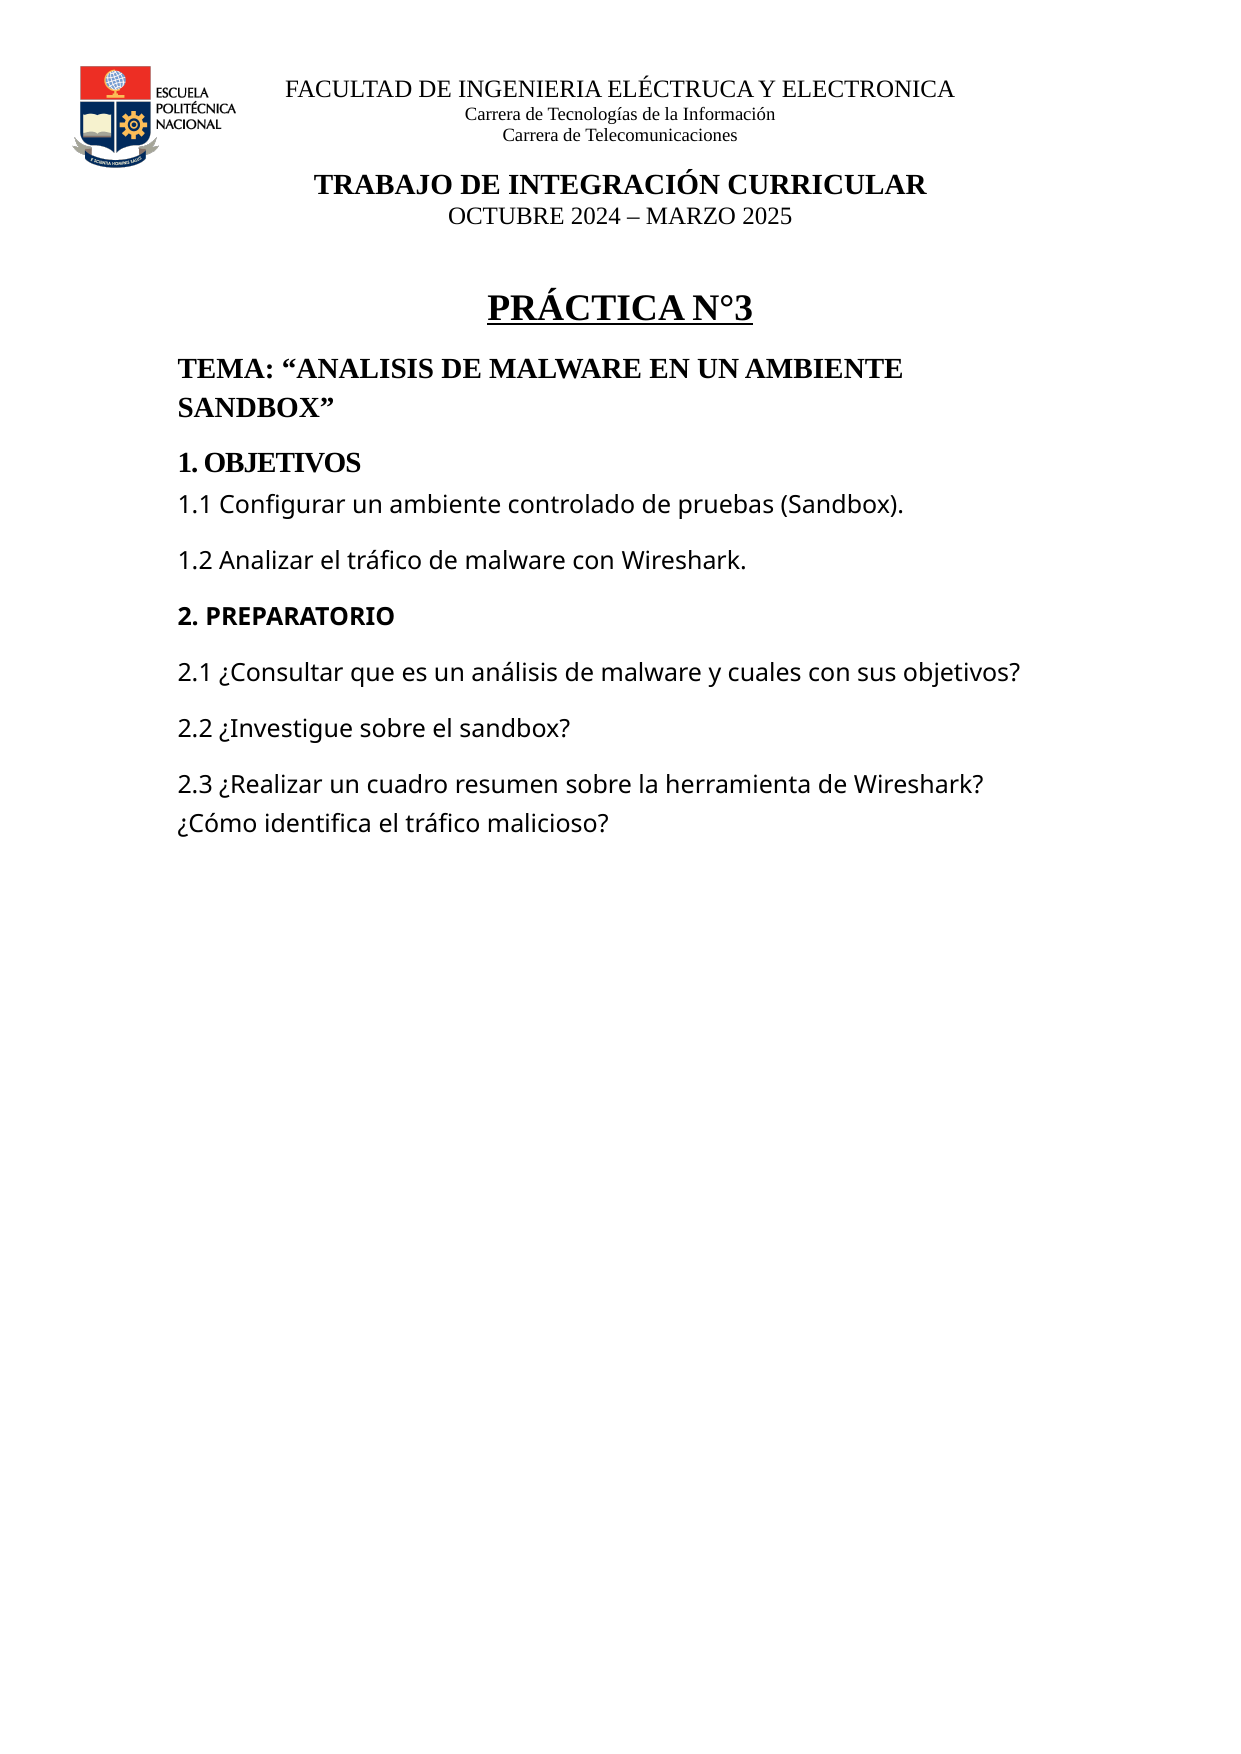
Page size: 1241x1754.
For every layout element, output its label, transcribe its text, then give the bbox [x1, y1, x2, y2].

text 1.1 Configurar un ambiente controlado de pruebas (Sandbox). [177, 487, 1063, 521]
picture [63, 45, 244, 178]
title 1. OBJETIVOS [177, 445, 1063, 479]
text 2.1 ¿Consultar que es un análisis de malware y cuales con sus objetivos? [177, 655, 1063, 689]
text 2. PREPARATORIO [177, 599, 1063, 633]
text 2.3 ¿Realizar un cuadro resumen sobre la herramienta de Wireshark? ¿Cómo identifica el tráfico malicioso? [177, 766, 1063, 839]
text PRÁCTICA N°3 [177, 285, 1063, 328]
text 2.2 ¿Investigue sobre el sandbox? [177, 711, 1063, 744]
text 1.2 Analizar el tráfico de malware con Wireshark. [177, 543, 1063, 577]
text TEMA: “ANALISIS DE MALWARE EN UN AMBIENTE SANDBOX” [177, 352, 1063, 424]
